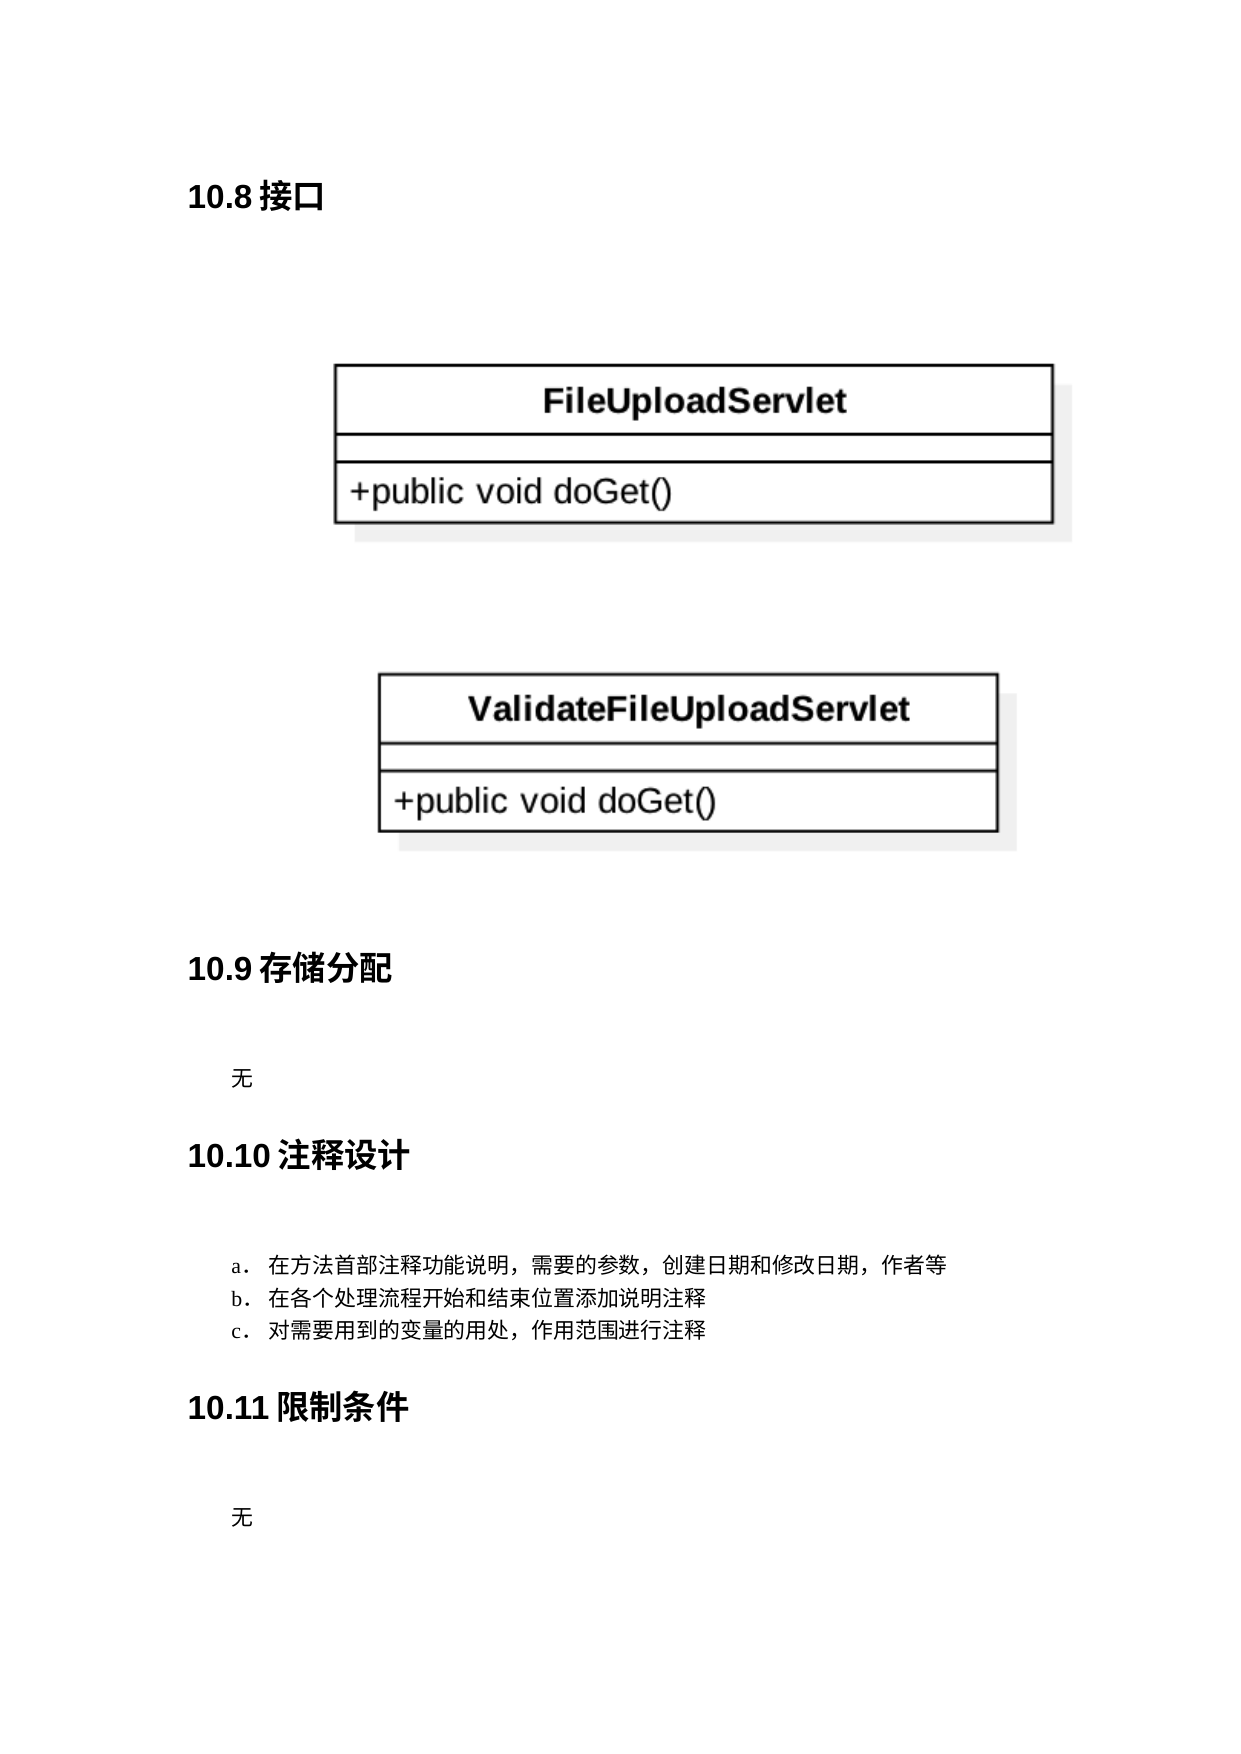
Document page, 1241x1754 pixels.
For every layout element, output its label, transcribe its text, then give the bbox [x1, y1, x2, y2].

text 无 [187, 1061, 1053, 1093]
picture [231, 289, 1132, 905]
list 对需要用到的变量的用处，作用范围进行注释 [231, 1313, 1053, 1345]
subtitle 10.11限制条件 [187, 1372, 1053, 1437]
list 在方法首部注释功能说明，需要的参数，创建日期和修改日期，作者等 [231, 1248, 1053, 1280]
text 无 [187, 1499, 1053, 1532]
list 在各个处理流程开始和结束位置添加说明注释 [231, 1280, 1053, 1313]
subtitle 10.10注释设计 [187, 1121, 1053, 1186]
subtitle 10.9存储分配 [187, 934, 1053, 999]
subtitle 10.8接口 [187, 162, 1053, 227]
